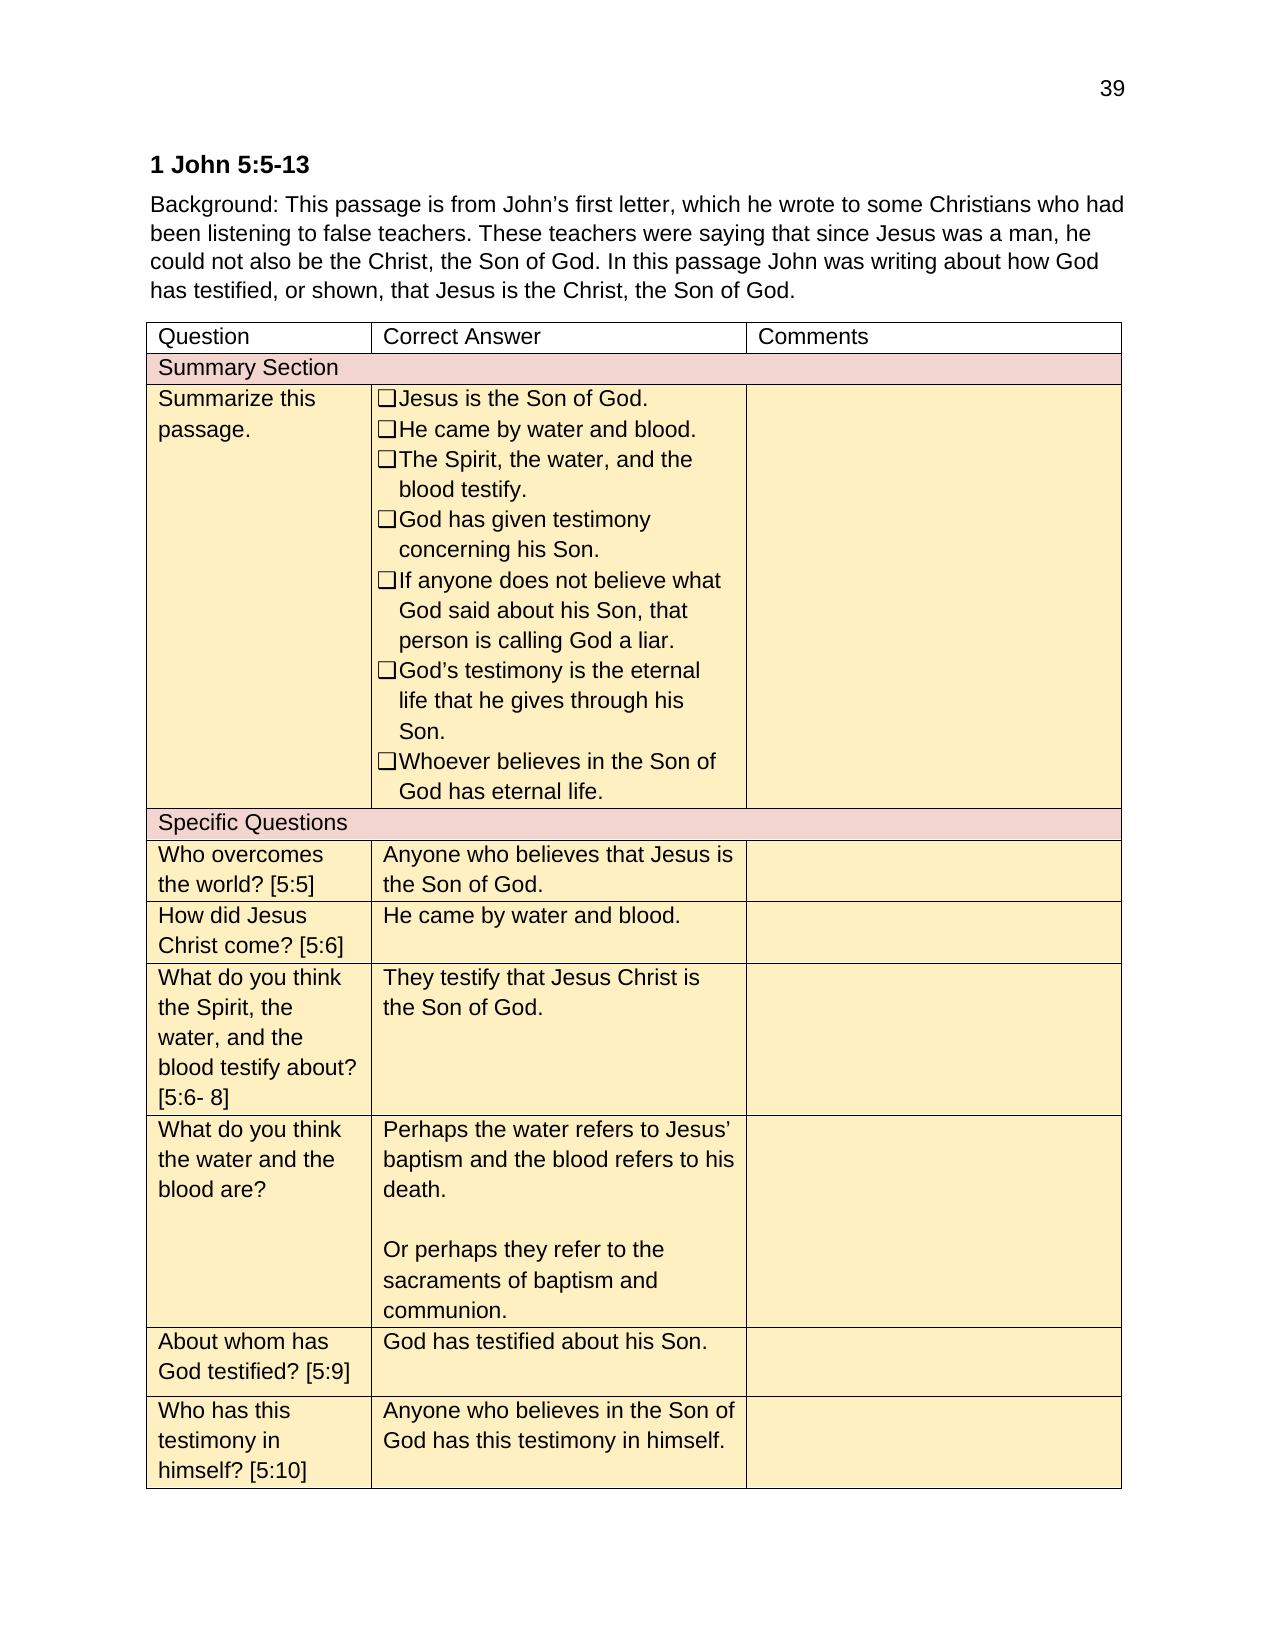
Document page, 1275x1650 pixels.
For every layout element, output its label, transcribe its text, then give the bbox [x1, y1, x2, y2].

table_cell They testify that Jesus Christ is the Son of God. [372, 964, 746, 1114]
table_cell Anyone who believes that Jesus is the Son of God. [372, 841, 746, 901]
subtitle 1 John 5:5-13 [150, 150, 1125, 179]
table_cell [747, 841, 1121, 901]
table_cell [747, 1116, 1121, 1327]
table_cell He came by water and blood. [372, 902, 746, 962]
table_cell [747, 1328, 1121, 1396]
table_cell God has testified about his Son. [372, 1328, 746, 1396]
table_cell [747, 902, 1121, 962]
table_cell Specific Questions [147, 809, 1121, 839]
table_cell Summary Section [147, 354, 1121, 384]
table_cell Jesus is the Son of God. He came by water and blood. The Spirit, the water, and the blood testify. God has given testimony concerning his Son. If anyone does not believe what God said about his Son, that person is calling God a liar. God’s testimony is the eternal life that he gives through his Son. Whoever believes in the Son of God has eternal life. [372, 385, 746, 808]
table_cell Perhaps the water refers to Jesus’ baptism and the blood refers to his death. Or perhaps they refer to the sacraments of baptism and communion. [372, 1116, 746, 1327]
table_cell What do you think the Spirit, the water, and the blood testify about? [5:6- 8] [147, 964, 371, 1114]
table_header Comments [747, 323, 1121, 353]
table_cell [747, 385, 1121, 808]
table_cell Anyone who believes in the Son of God has this testimony in himself. [372, 1397, 746, 1487]
text Background: This passage is from John’s first letter, which he wrote to some Christians who had been listening to false teachers. These teachers were saying that since Jesus was a man, he could not also be the Christ, the Son of God. In this passage John was writing about how God has testified, or shown, that Jesus is the Christ, the Son of God. [150, 191, 1125, 303]
table_cell How did Jesus Christ come? [5:6] [147, 902, 371, 962]
table_header Question [147, 323, 371, 353]
table_cell What do you think the water and the blood are? [147, 1116, 371, 1327]
table_cell Who has this testimony in himself? [5:10] [147, 1397, 371, 1487]
table_header Correct Answer [372, 323, 746, 353]
table_cell Who overcomes the world? [5:5] [147, 841, 371, 901]
table_cell Summarize this passage. [147, 385, 371, 808]
table_cell [747, 964, 1121, 1114]
table_cell About whom has God testified? [5:9] [147, 1328, 371, 1396]
table_cell [747, 1397, 1121, 1487]
